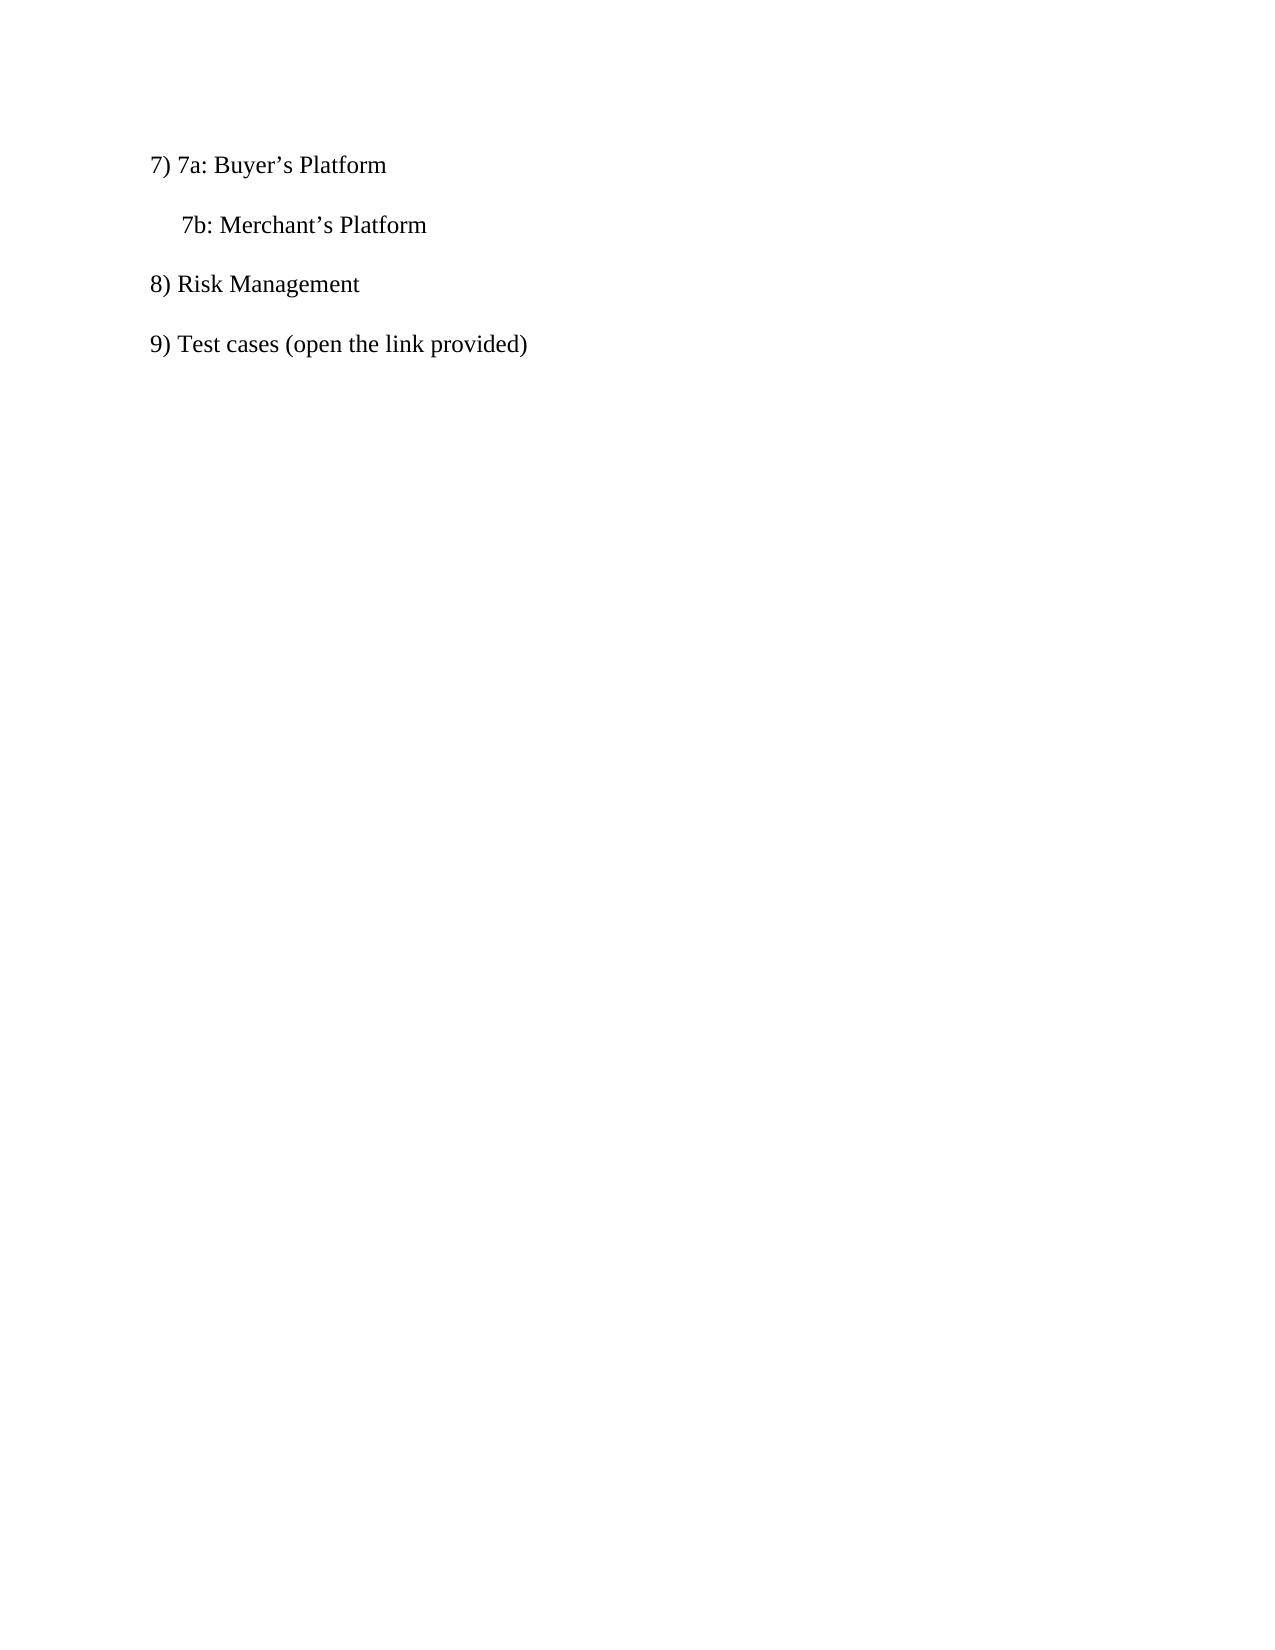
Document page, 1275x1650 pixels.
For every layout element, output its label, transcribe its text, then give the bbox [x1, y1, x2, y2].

text 9) Test cases (open the link provided) [150, 329, 1125, 358]
text 8) Risk Management [150, 269, 1125, 298]
text 7b: Merchant’s Platform [150, 210, 1125, 238]
text 7) 7a: Buyer’s Platform [150, 150, 1125, 179]
